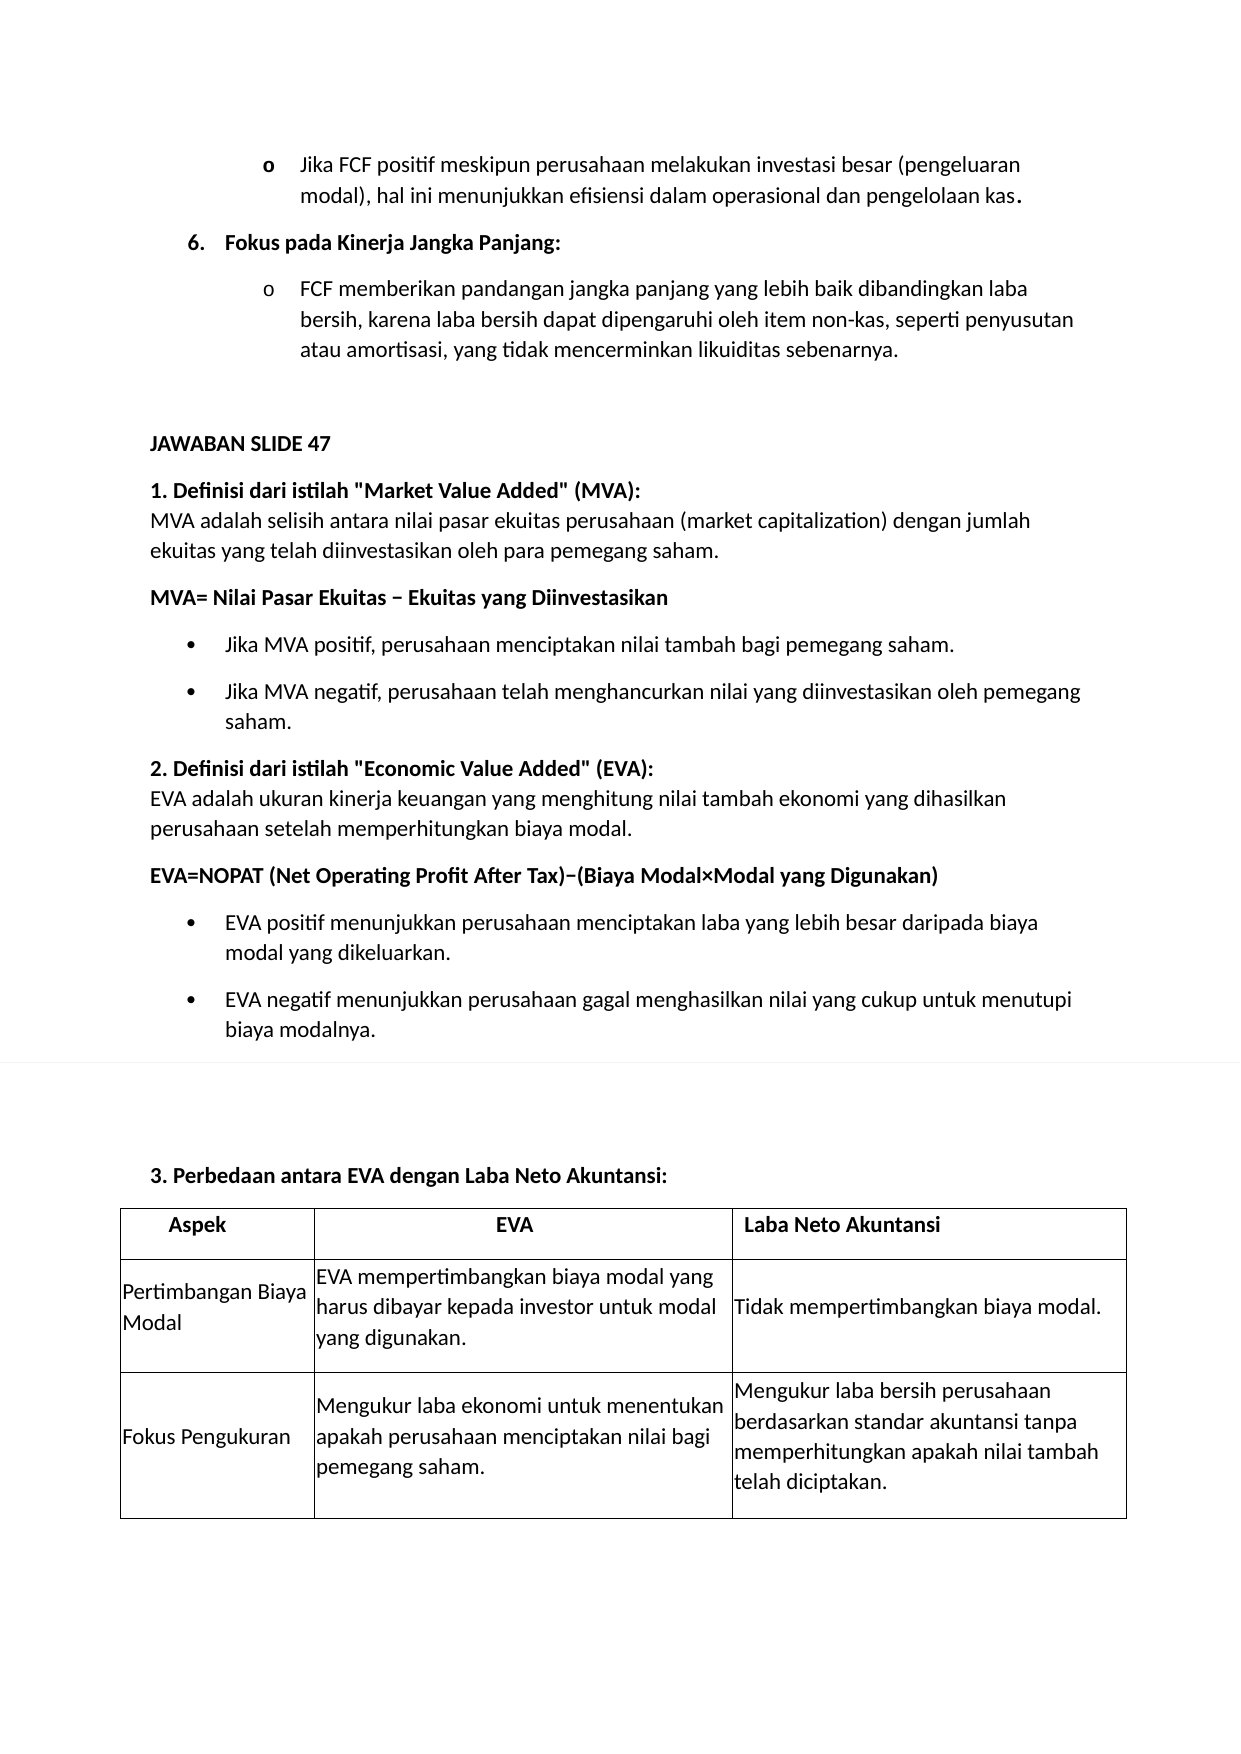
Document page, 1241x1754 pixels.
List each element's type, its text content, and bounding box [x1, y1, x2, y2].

list Jika MVA positif, perusahaan menciptakan nilai tambah bagi pemegang saham. [187, 630, 1090, 658]
table_cell Mengukur laba bersih perusahaan berdasarkan standar akuntansi tanpa memperhitungkan apakah nilai tambah telah diciptakan. [733, 1373, 1126, 1517]
list EVA positif menunjukkan perusahaan menciptakan laba yang lebih besar daripada biaya modal yang dikeluarkan. [187, 908, 1090, 967]
table_cell Mengukur laba ekonomi untuk menentukan apakah perusahaan menciptakan nilai bagi pemegang saham. [315, 1373, 732, 1517]
table_cell Tidak mempertimbangkan biaya modal. [733, 1260, 1126, 1372]
list Jika MVA negatif, perusahaan telah menghancurkan nilai yang diinvestasikan oleh pemegang saham. [187, 677, 1090, 735]
list FCF memberikan pandangan jangka panjang yang lebih baik dibandingkan laba bersih, karena laba bersih dapat dipengaruhi oleh item non-kas, seperti penyusutan atau amortisasi, yang tidak mencerminkan likuiditas sebenarnya. [262, 274, 1090, 363]
text 2. Definisi dari istilah "Economic Value Added" (EVA): EVA adalah ukuran kinerja keuangan yang menghitung nilai tambah ekonomi yang dihasilkan perusahaan setelah memperhitungkan biaya modal. [150, 754, 1090, 843]
table_cell EVA mempertimbangkan biaya modal yang harus dibayar kepada investor untuk modal yang digunakan. [315, 1260, 732, 1372]
list Jika FCF positif meskipun perusahaan melakukan investasi besar (pengeluaran modal), hal ini menunjukkan efisiensi dalam operasional dan pengelolaan kas. [262, 150, 1090, 209]
table_header Aspek [121, 1209, 314, 1259]
text 3. Perbedaan antara EVA dengan Laba Neto Akuntansi: [150, 1161, 1090, 1189]
text EVA=NOPAT (Net Operating Profit After Tax)−(Biaya Modal×Modal yang Digunakan) [150, 861, 1090, 889]
text 1. Definisi dari istilah "Market Value Added" (MVA): MVA adalah selisih antara nilai pasar ekuitas perusahaan (market capitalization) dengan jumlah ekuitas yang telah diinvestasikan oleh para pemegang saham. [150, 476, 1090, 564]
text JAWABAN SLIDE 47 [150, 429, 1090, 457]
list EVA negatif menunjukkan perusahaan gagal menghasilkan nilai yang cukup untuk menutupi biaya modalnya. [187, 985, 1090, 1044]
table_cell Pertimbangan Biaya Modal [121, 1260, 314, 1372]
table_header Laba Neto Akuntansi [733, 1209, 1126, 1259]
table_cell Fokus Pengukuran [121, 1373, 314, 1517]
list Fokus pada Kinerja Jangka Panjang: [187, 228, 1090, 256]
text MVA= Nilai Pasar Ekuitas − Ekuitas yang Diinvestasikan [150, 583, 1090, 611]
table_header EVA [315, 1209, 732, 1259]
